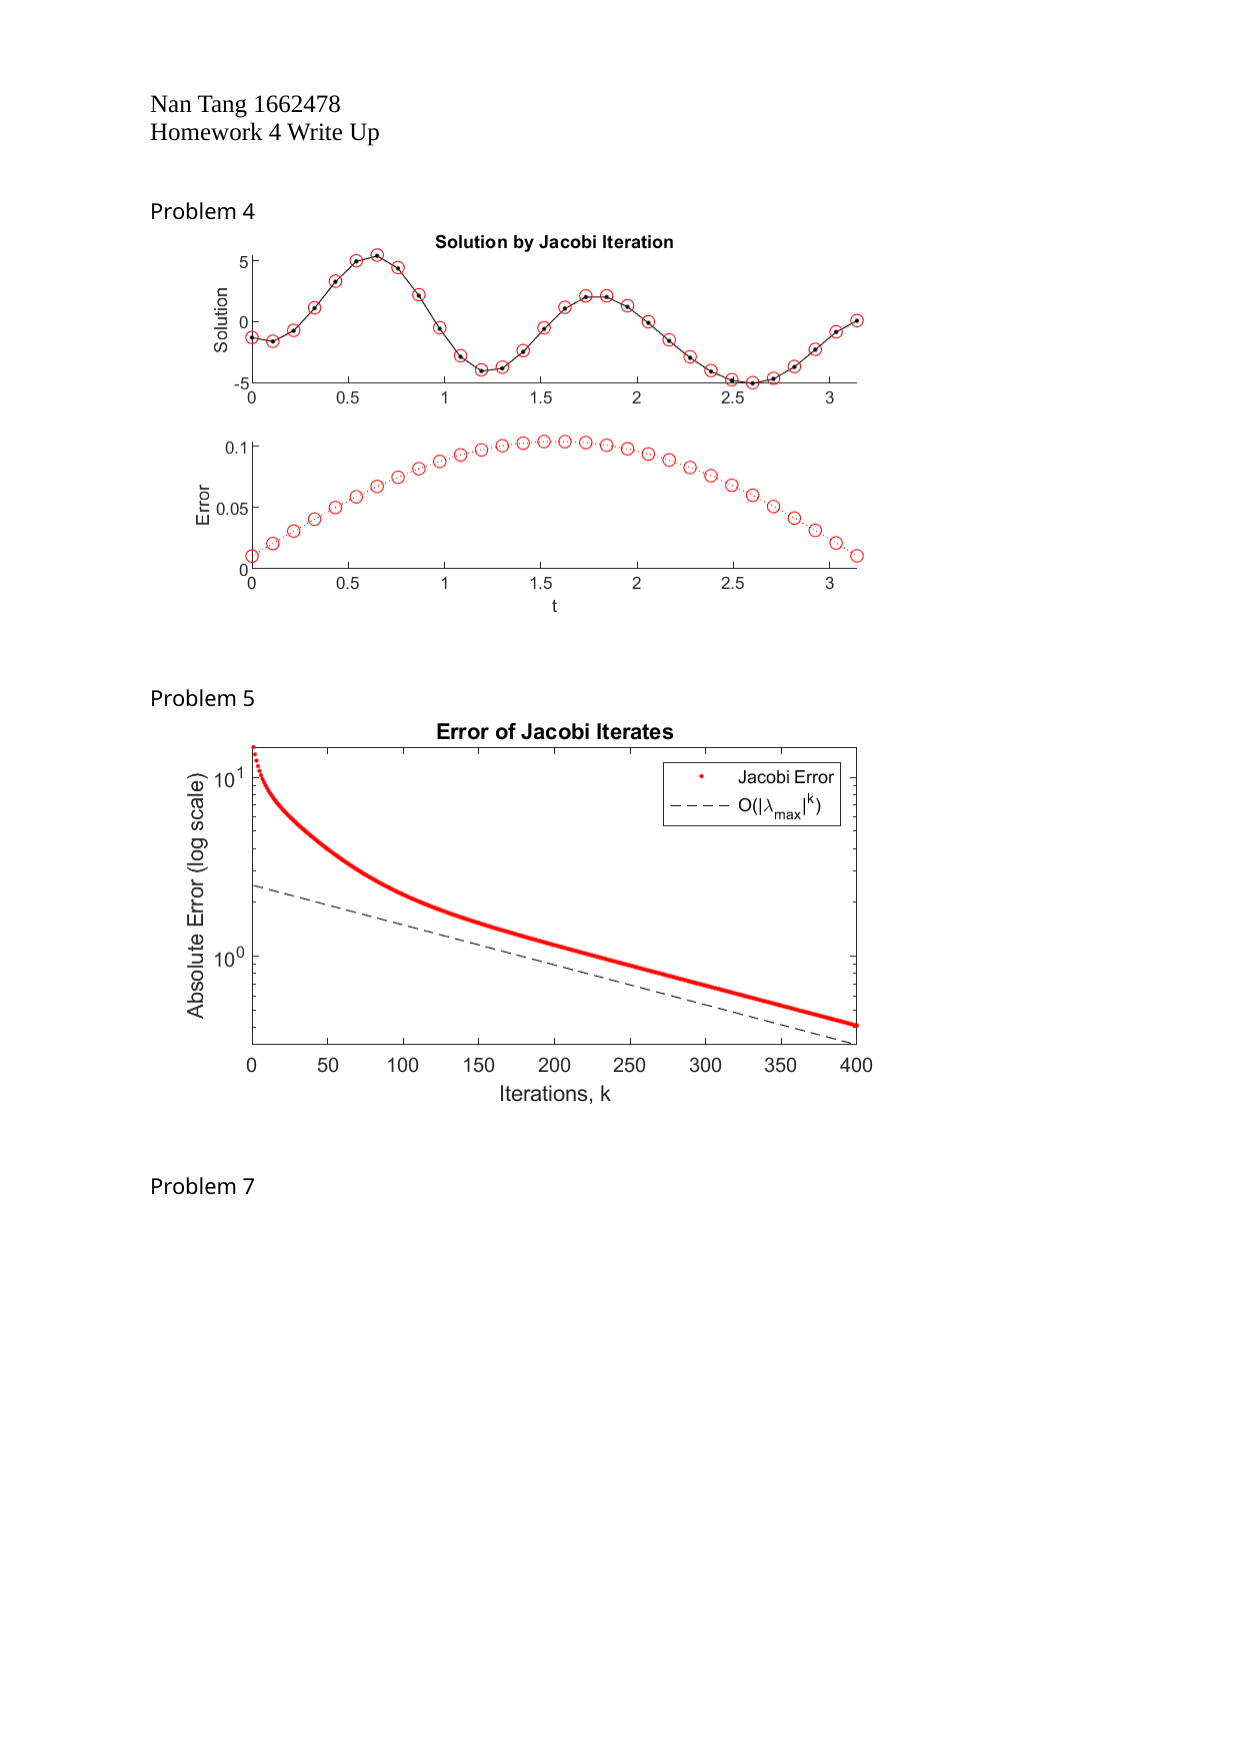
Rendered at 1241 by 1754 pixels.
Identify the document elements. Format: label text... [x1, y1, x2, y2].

picture [150, 714, 931, 1106]
picture [150, 227, 931, 618]
text Problem 4 [150, 194, 1090, 227]
text Problem 7 [150, 1169, 1090, 1202]
text Problem 5 [150, 682, 1090, 714]
